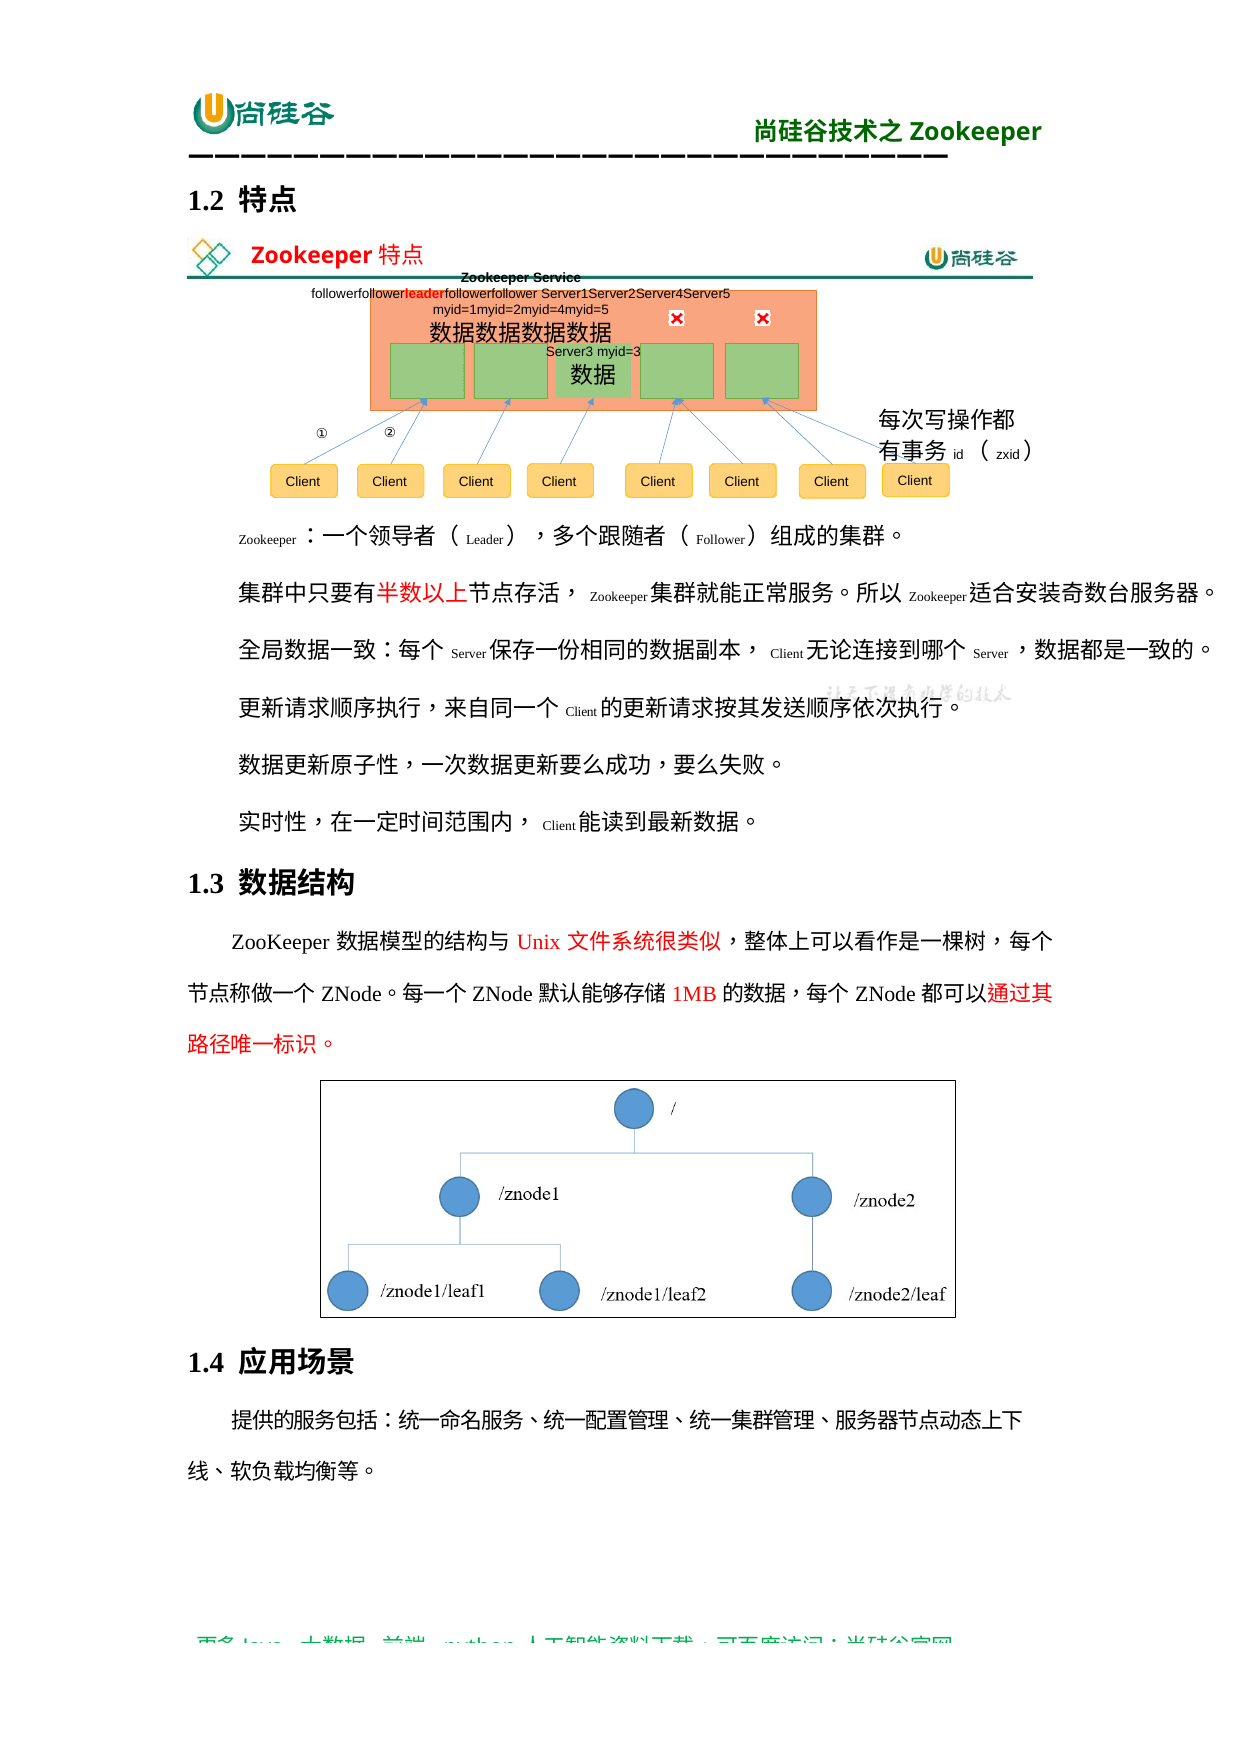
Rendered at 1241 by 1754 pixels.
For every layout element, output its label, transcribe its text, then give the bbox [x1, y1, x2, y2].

subtitle 应用场景 [187, 1341, 1078, 1381]
picture [327, 1088, 947, 1311]
text 提供的服务包括：统一命名服务、统一配置管理、统一集群管理、服务器节点动态上下线、软负载均衡等。 [187, 1405, 1054, 1486]
picture [187, 88, 338, 138]
text ZooKeeper 数据模型的结构与 Unix 文件系统很类似，整体上可以看作是一棵树，每个节点称做一个 ZNode。每一个 ZNode 默认能够存储 1MB 的数据，每个 ZNode 都可以通过其路径唯一标识。 [187, 926, 1054, 1059]
picture [187, 238, 1033, 703]
list 数据结构 [187, 862, 1078, 902]
subtitle 特点 [187, 179, 1078, 219]
